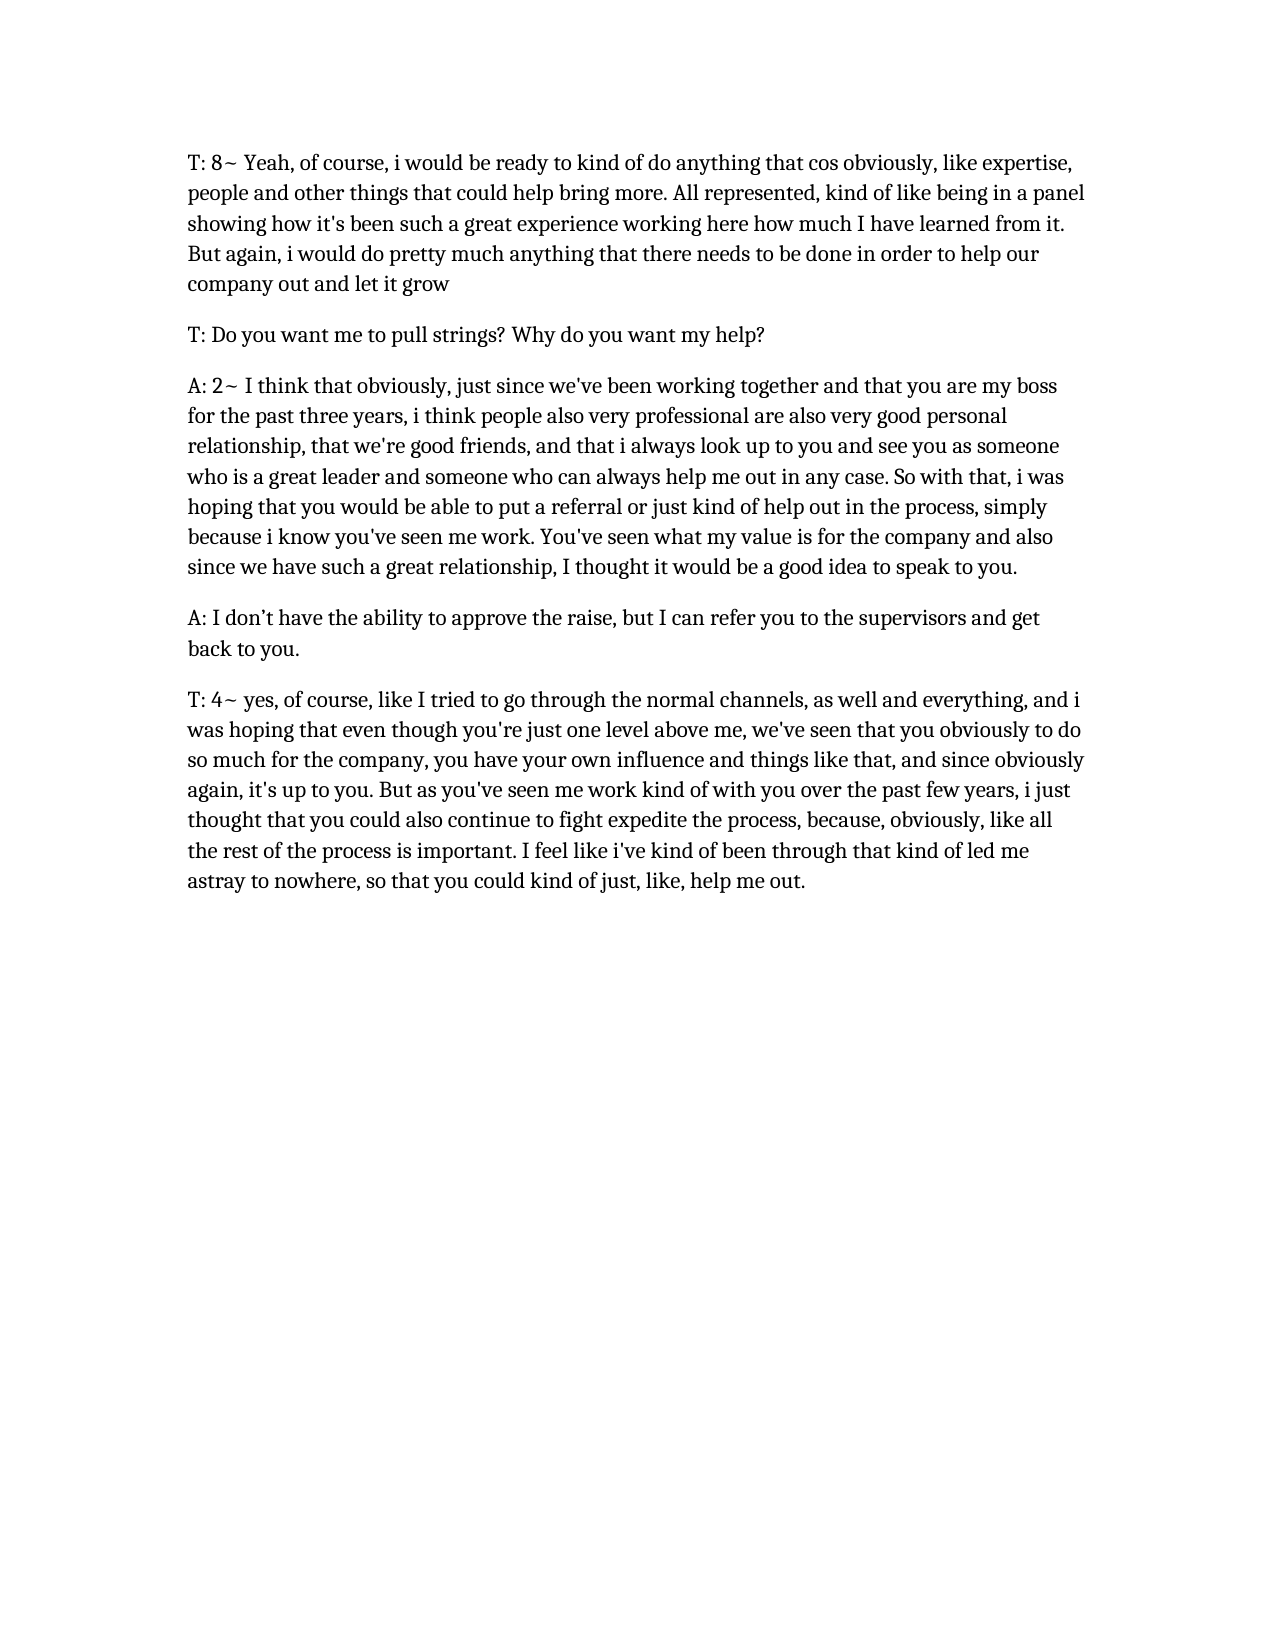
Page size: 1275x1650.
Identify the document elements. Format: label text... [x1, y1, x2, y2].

text T: Do you want me to pull strings? Why do you want my help? [187, 322, 1087, 348]
text A: I don’t have the ability to approve the raise, but I can refer you to the supervisors and get back to you. [187, 605, 1087, 662]
text A: 2~ I think that obviously, just since we've been working together and that you are my boss for the past three years, i think people also very professional are also very good personal relationship, that we're good friends, and that i always look up to you and see you as someone who is a great leader and someone who can always help me out in any case. So with that, i was hoping that you would be able to put a referral or just kind of help out in the process, simply because i know you've seen me work. You've seen what my value is for the company and also since we have such a great relationship, I thought it would be a good idea to speak to you. [187, 373, 1087, 581]
text T: 8~ Yeah, of course, i would be ready to kind of do anything that cos obviously, like expertise, people and other things that could help bring more. All represented, kind of like being in a panel showing how it's been such a great experience working here how much I have learned from it. But again, i would do pretty much anything that there needs to be done in order to help our company out and let it grow [187, 150, 1087, 297]
text T: 4~ yes, of course, like I tried to go through the normal channels, as well and everything, and i was hoping that even though you're just one level above me, we've seen that you obviously to do so much for the company, you have your own influence and things like that, and since obviously again, it's up to you. But as you've seen me work kind of with you over the past few years, i just thought that you could also continue to fight expedite the process, because, obviously, like all the rest of the process is important. I feel like i've kind of been through that kind of led me astray to nowhere, so that you could kind of just, like, help me out. [187, 686, 1087, 894]
